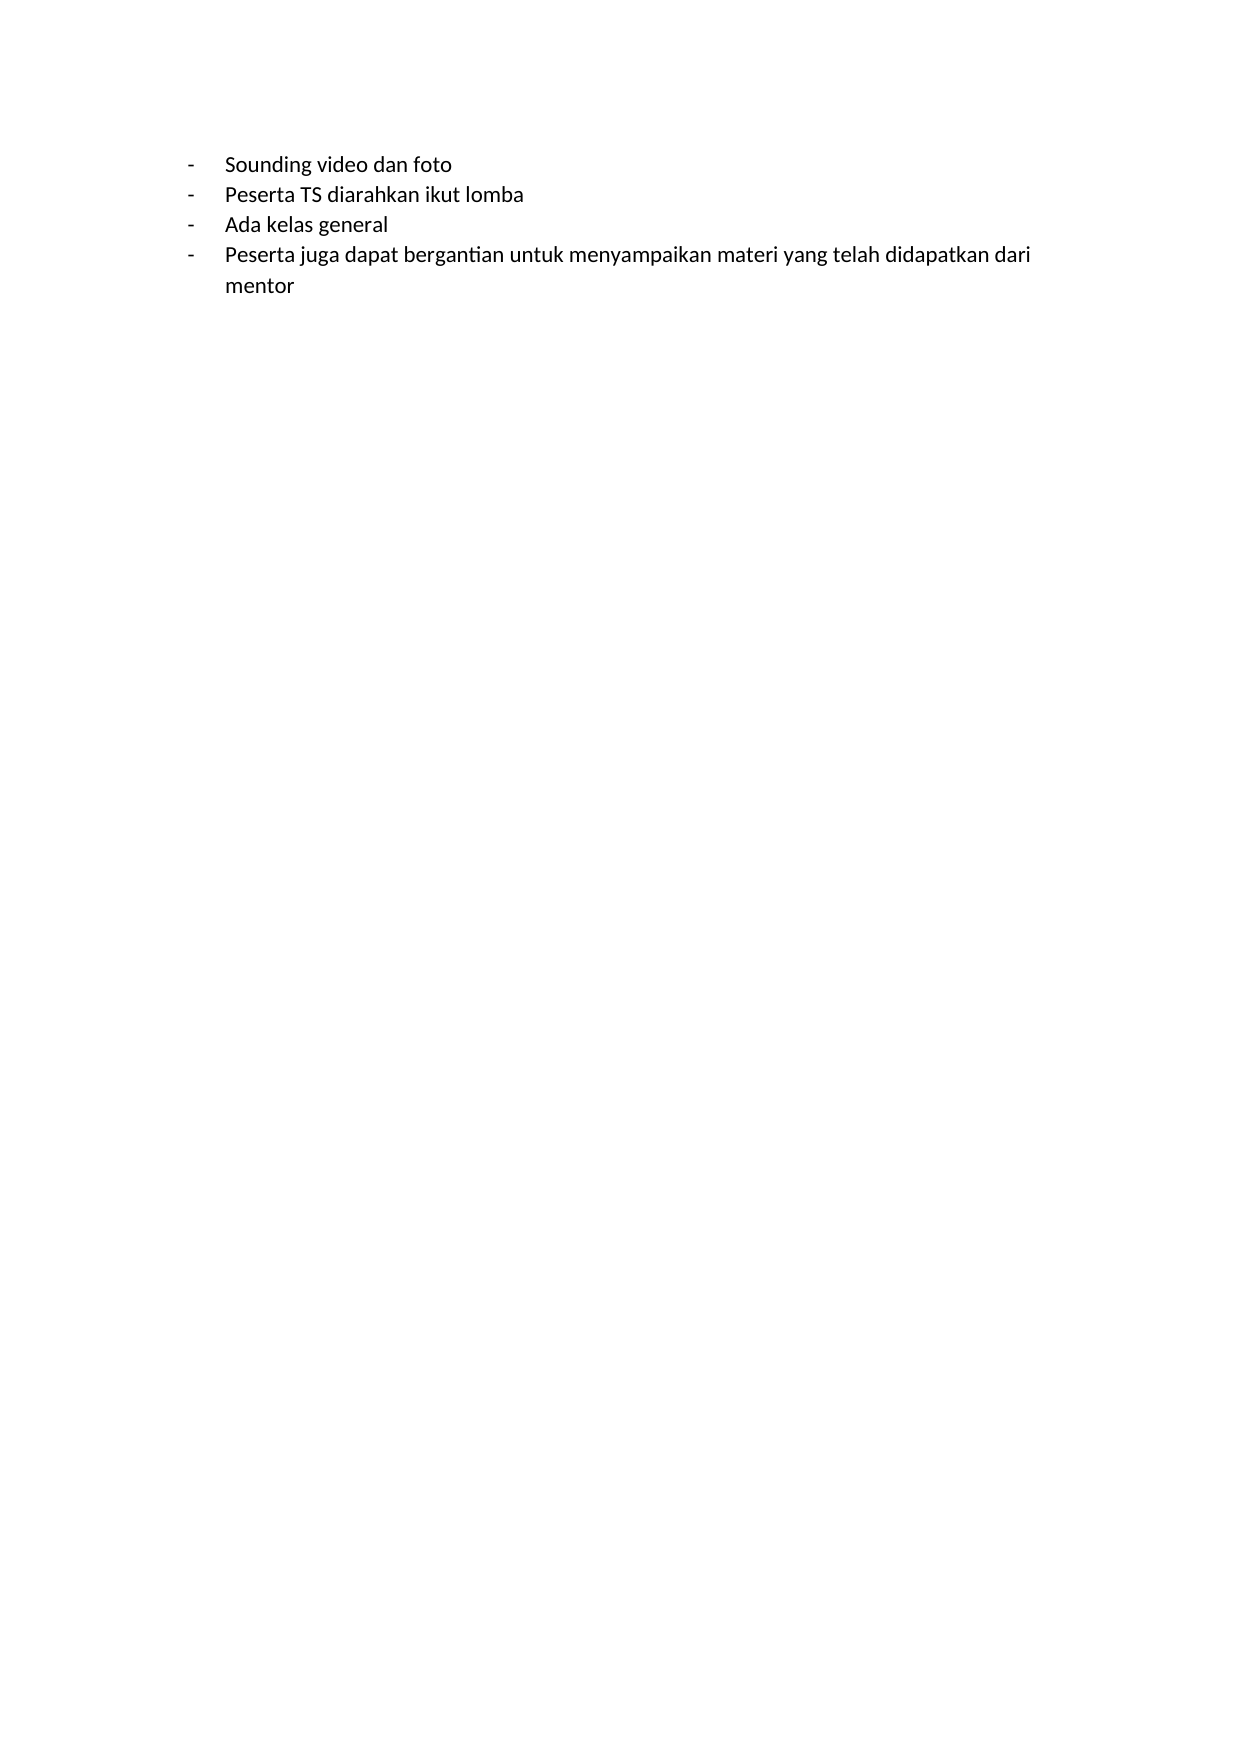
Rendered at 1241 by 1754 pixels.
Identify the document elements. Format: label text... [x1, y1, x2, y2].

list Sounding video dan foto [187, 150, 1090, 178]
list Peserta TS diarahkan ikut lomba [187, 180, 1090, 208]
list Ada kelas general [187, 210, 1090, 238]
list Peserta juga dapat bergantian untuk menyampaikan materi yang telah didapatkan dari mentor [187, 241, 1090, 299]
